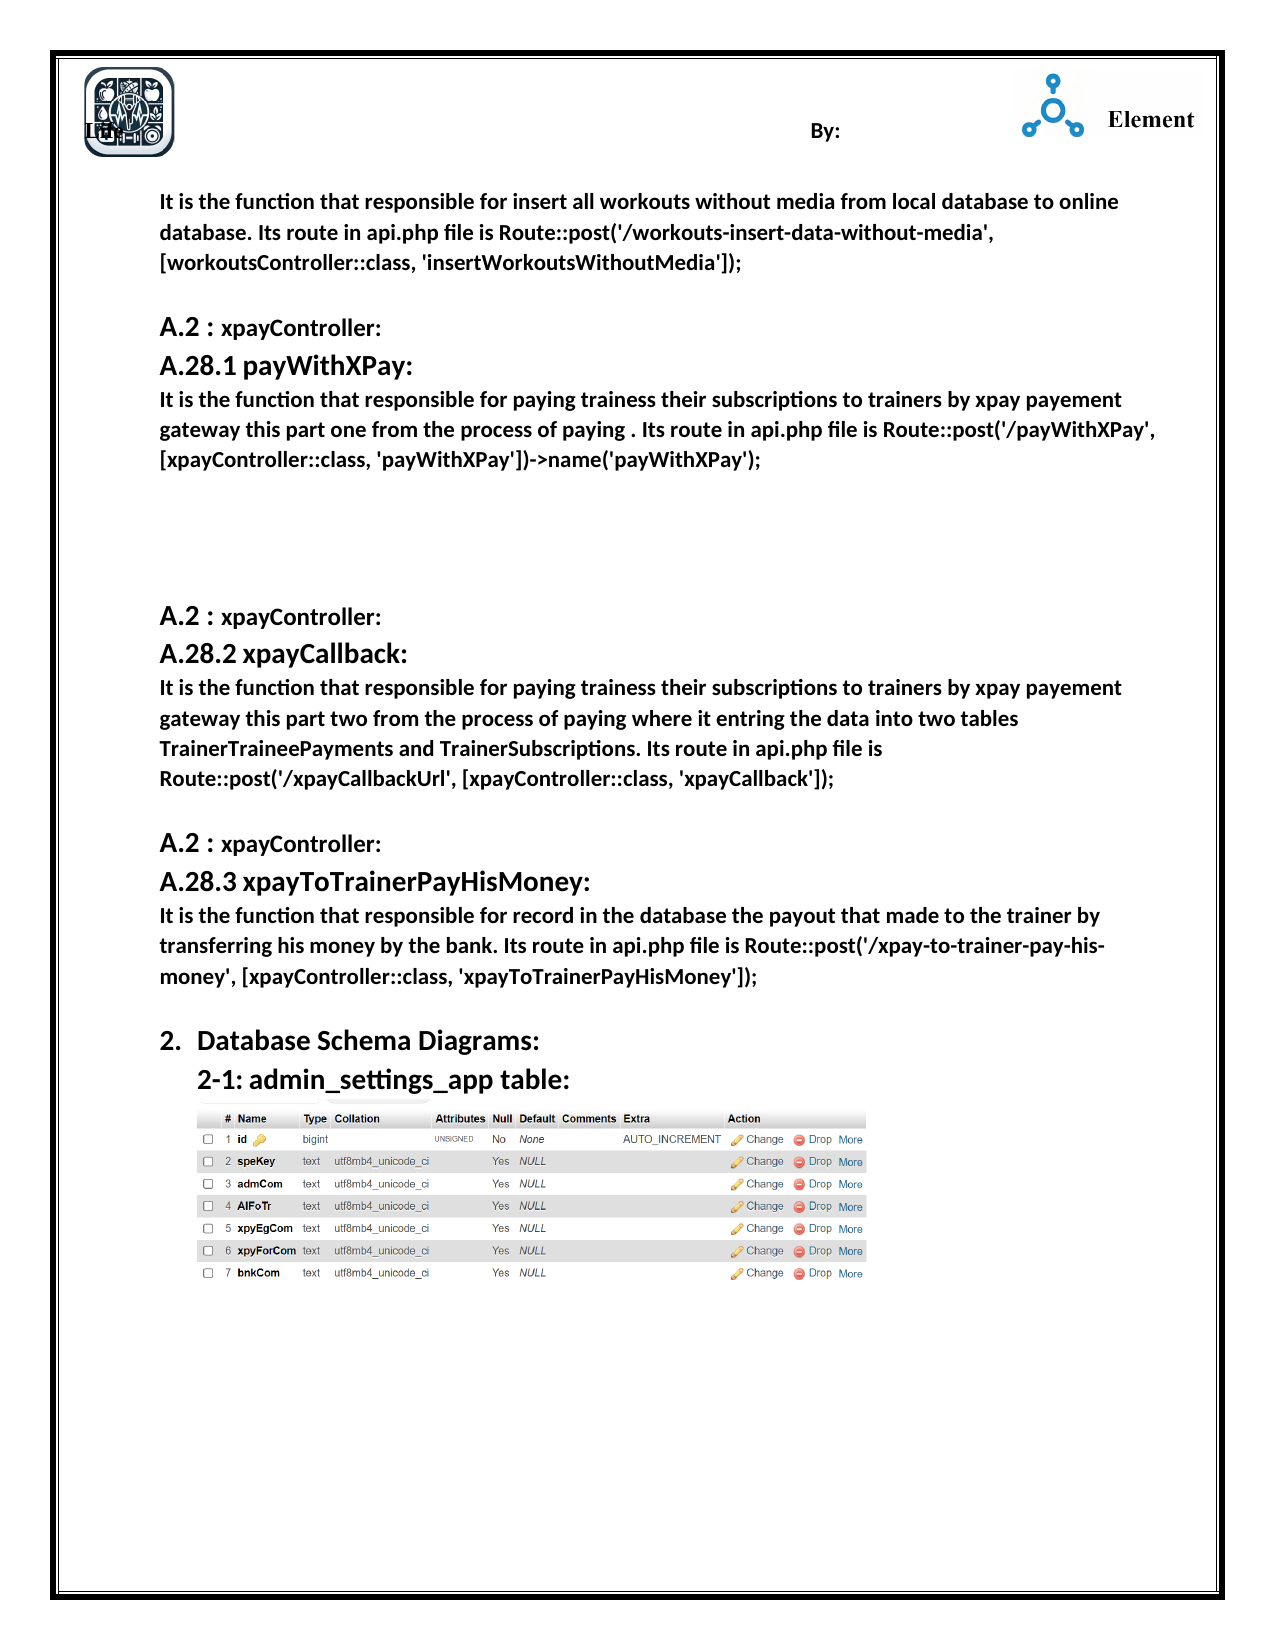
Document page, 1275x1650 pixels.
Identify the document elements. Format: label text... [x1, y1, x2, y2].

text A.28.2 xpayCallback: [159, 635, 1181, 671]
text A.28.3 xpayToTrainerPayHisMoney: [159, 863, 1181, 899]
text A.28.1 payWithXPay: [159, 347, 1181, 382]
text It is the function that responsible for insert all workouts without media from local database to online database. Its route in api.php file is Route::post('/workouts-insert-data-without-media', [workoutsController::class, 'insertWorkoutsWithoutMedia']); [159, 187, 1181, 276]
text A.2 : xpayController: [159, 597, 1181, 632]
picture [1012, 70, 1204, 137]
list Database Schema Diagrams: [159, 1022, 1181, 1058]
text It is the function that responsible for record in the database the payout that made to the trainer by transferring his money by the bank. Its route in api.php file is Route::post('/xpay-to-trainer-pay-his-money', [xpayController::class, 'xpayToTrainerPayHisMoney']); [159, 901, 1181, 990]
text It is the function that responsible for paying trainess their subscriptions to trainers by xpay payement gateway this part one from the process of paying . Its route in api.php file is Route::post('/payWithXPay', [xpayController::class, 'payWithXPay'])->name('payWithXPay'); [159, 385, 1181, 474]
picture [196, 1099, 870, 1292]
text A.2 : xpayController: [159, 824, 1181, 860]
text It is the function that responsible for paying trainess their subscriptions to trainers by xpay payement gateway this part two from the process of paying where it entring the data into two tables TrainerTraineePayments and TrainerSubscriptions. Its route in api.php file is Route::post('/xpayCallbackUrl', [xpayController::class, 'xpayCallback']); [159, 673, 1181, 792]
text A.2 : xpayController: [159, 308, 1181, 344]
list 2-1: admin_settings_app table: [197, 1061, 1181, 1096]
picture [84, 67, 175, 157]
